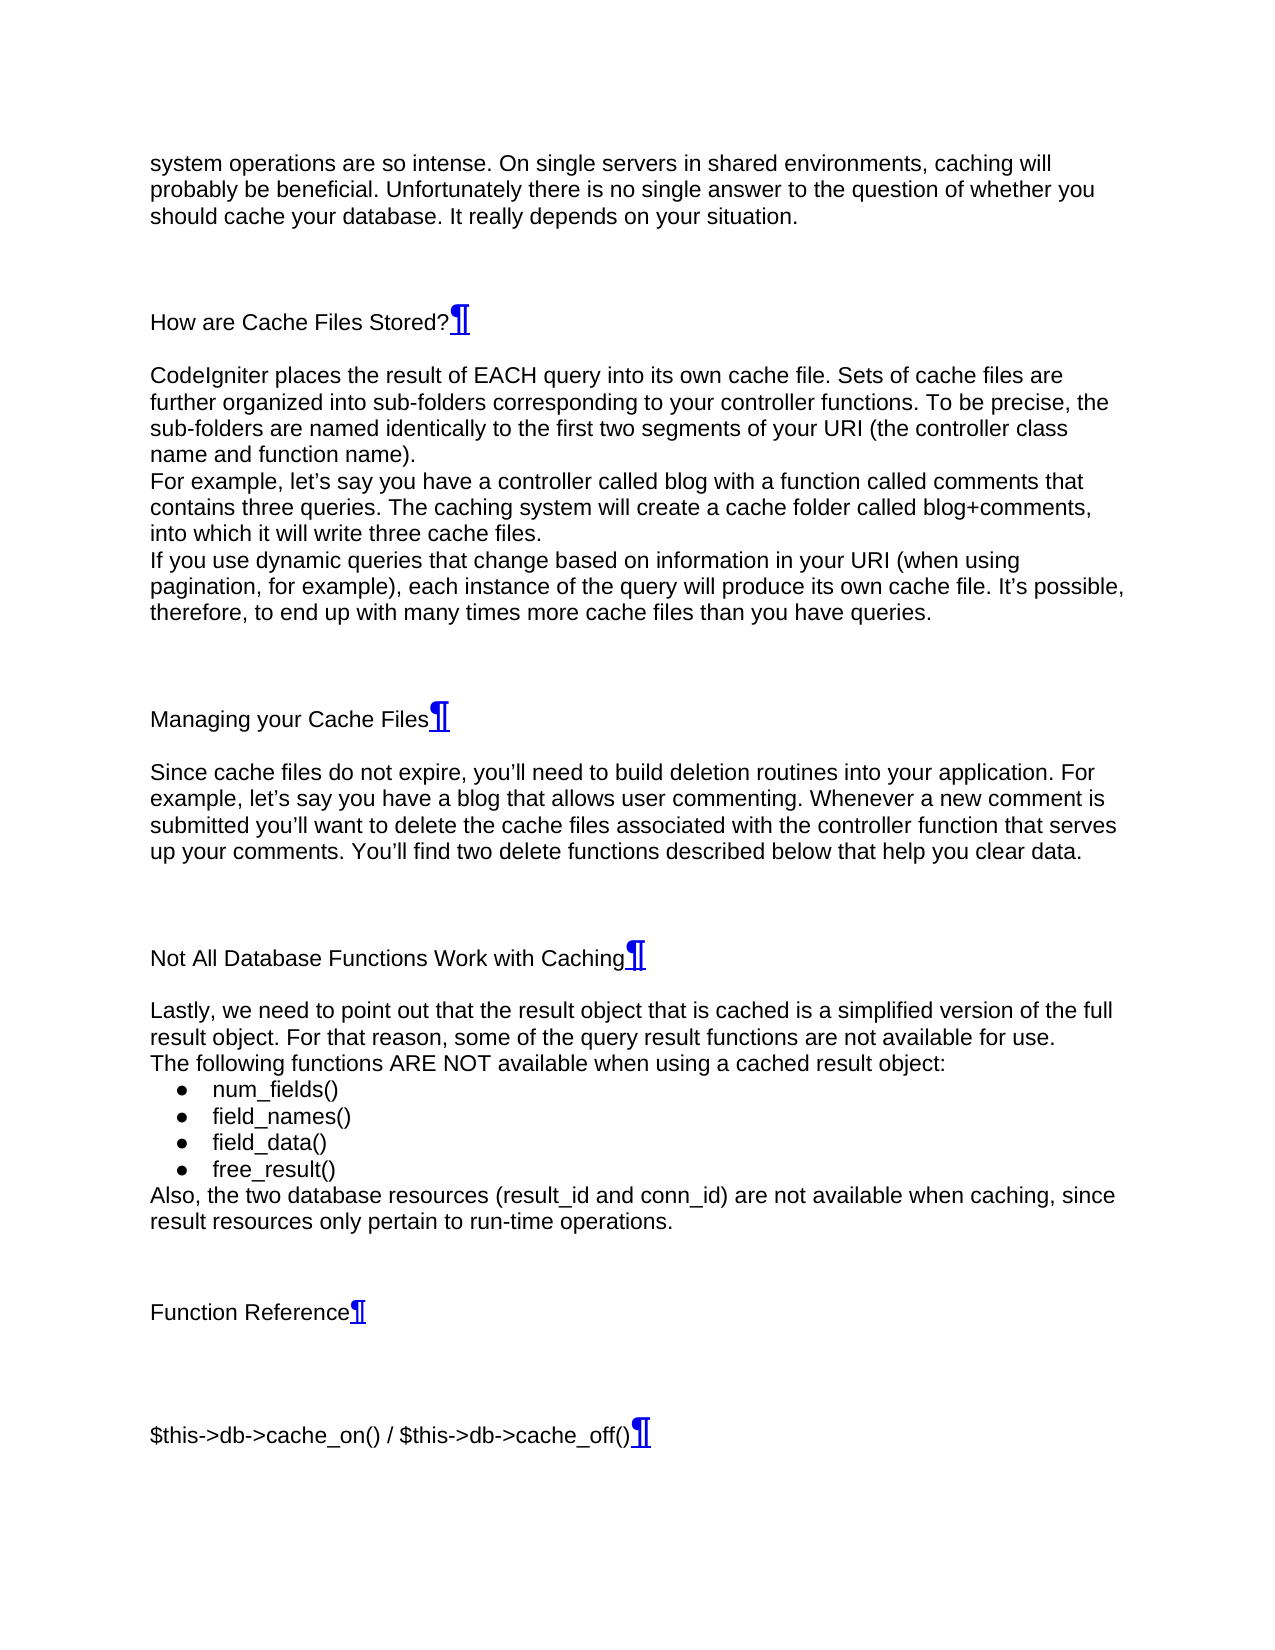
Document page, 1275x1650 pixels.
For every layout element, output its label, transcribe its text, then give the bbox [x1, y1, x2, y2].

text The following functions ARE NOT available when using a cached result object: [150, 1050, 1125, 1076]
text How are Cache Files Stored?¶ [150, 296, 1125, 339]
list num_fields() [175, 1076, 1125, 1103]
text CodeIgniter places the result of EACH query into its own cache file. Sets of cache files are further organized into sub-folders corresponding to your controller functions. To be precise, the sub-folders are named identically to the first two segments of your URI (the controller class name and function name). [150, 362, 1125, 468]
text $this->db->cache_on() / $this->db->cache_off()¶ [150, 1409, 1125, 1452]
text Not All Database Functions Work with Caching¶ [150, 931, 1125, 974]
list field_names() [175, 1103, 1125, 1129]
text Function Reference¶ [150, 1293, 1125, 1327]
text Managing your Cache Files¶ [150, 692, 1125, 735]
text Since cache files do not expire, you’ll need to build deletion routines into your application. For example, let’s say you have a blog that allows user commenting. Whenever a new comment is submitted you’ll want to delete the cache files associated with the controller function that serves up your comments. You’ll find two delete functions described below that help you clear data. [150, 759, 1125, 864]
text For example, let’s say you have a controller called blog with a function called comments that contains three queries. The caching system will create a cache folder called blog+comments, into which it will write three cache files. [150, 468, 1125, 547]
text Also, the two database resources (result_id and conn_id) are not available when caching, since result resources only pertain to run-time operations. [150, 1182, 1125, 1234]
list field_data() [175, 1129, 1125, 1156]
text If you use dynamic queries that change based on information in your URI (when using pagination, for example), each instance of the query will produce its own cache file. It’s possible, therefore, to end up with many times more cache files than you have queries. [150, 547, 1125, 626]
text Lastly, we need to point out that the result object that is cached is a simplified version of the full result object. For that reason, some of the query result functions are not available for use. [150, 997, 1125, 1050]
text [150, 150, 1125, 229]
list free_result() [175, 1156, 1125, 1182]
